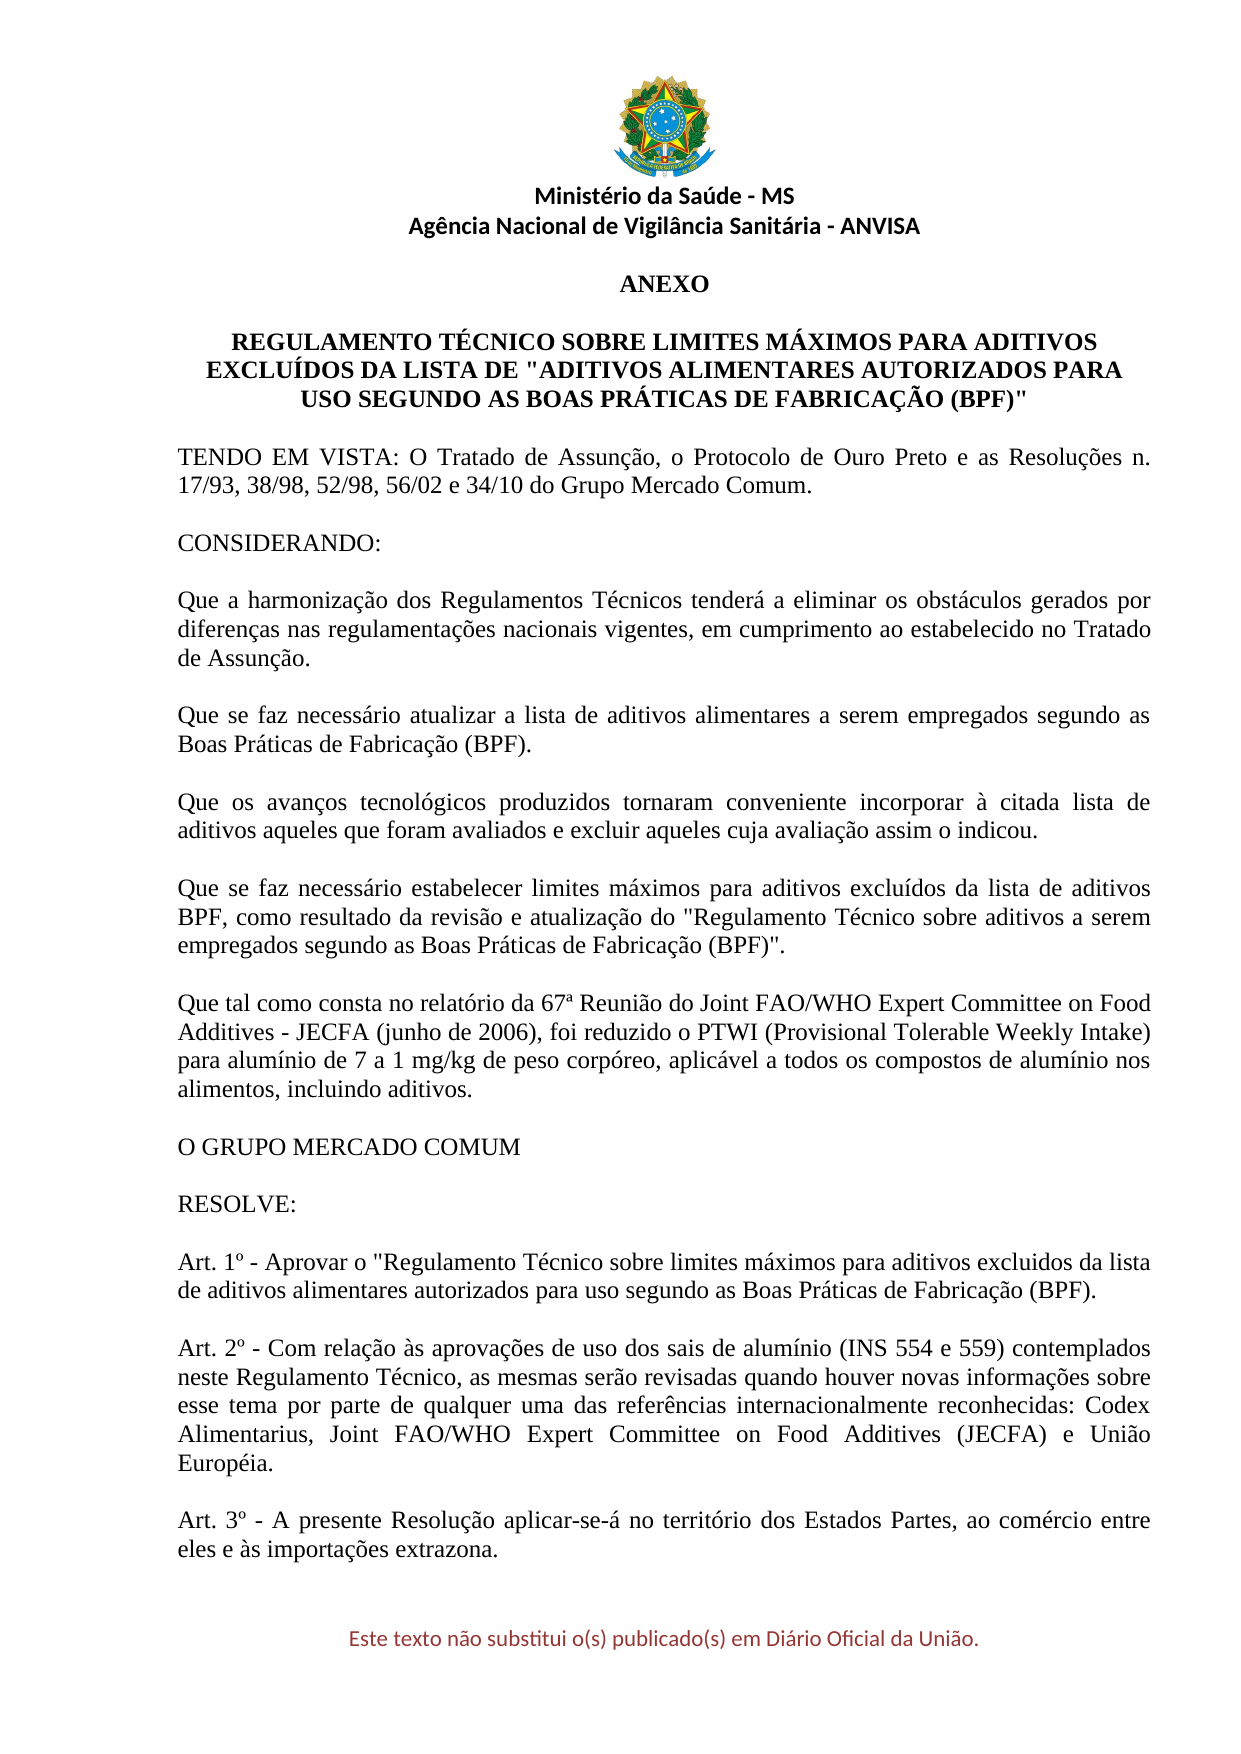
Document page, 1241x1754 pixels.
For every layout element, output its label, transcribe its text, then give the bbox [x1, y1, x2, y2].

text TENDO EM VISTA: O Tratado de Assunção, o Protocolo de Ouro Preto e as Resoluções n. 17/93, 38/98, 52/98, 56/02 e 34/10 do Grupo Mercado Comum. [177, 442, 1152, 499]
text O GRUPO MERCADO COMUM [177, 1132, 1152, 1160]
text CONSIDERANDO: [177, 528, 1152, 557]
text Art. 1º - Aprovar o "Regulamento Técnico sobre limites máximos para aditivos excluidos da lista de aditivos alimentares autorizados para uso segundo as Boas Práticas de Fabricação (BPF). [177, 1247, 1152, 1304]
text RESOLVE: [177, 1189, 1152, 1218]
text Que se faz necessário atualizar a lista de aditivos alimentares a serem empregados segundo as Boas Práticas de Fabricação (BPF). [177, 700, 1152, 758]
text Que a harmonização dos Regulamentos Técnicos tenderá a eliminar os obstáculos gerados por diferenças nas regulamentações nacionais vigentes, em cumprimento ao estabelecido no Tratado de Assunção. [177, 585, 1152, 672]
text Art. 2º - Com relação às aprovações de uso dos sais de alumínio (INS 554 e 559) contemplados neste Regulamento Técnico, as mesmas serão revisadas quando houver novas informações sobre esse tema por parte de qualquer uma das referências internacionalmente reconhecidas: Codex Alimentarius, Joint FAO/WHO Expert Committee on Food Additives (JECFA) e União Européia. [177, 1333, 1152, 1477]
picture [610, 73, 719, 180]
text REGULAMENTO TÉCNICO SOBRE LIMITES MÁXIMOS PARA ADITIVOS EXCLUÍDOS DA LISTA DE "ADITIVOS ALIMENTARES AUTORIZADOS PARA USO SEGUNDO AS BOAS PRÁTICAS DE FABRICAÇÃO (BPF)" [177, 327, 1152, 413]
text Que tal como consta no relatório da 67ª Reunião do Joint FAO/WHO Expert Committee on Food Additives - JECFA (junho de 2006), foi reduzido o PTWI (Provisional Tolerable Weekly Intake) para alumínio de 7 a 1 mg/kg de peso corpóreo, aplicável a todos os compostos de alumínio nos alimentos, incluindo aditivos. [177, 988, 1152, 1103]
text Que os avanços tecnológicos produzidos tornaram conveniente incorporar à citada lista de aditivos aqueles que foram avaliados e excluir aqueles cuja avaliação assim o indicou. [177, 787, 1152, 844]
text Que se faz necessário estabelecer limites máximos para aditivos excluídos da lista de aditivos BPF, como resultado da revisão e atualização do "Regulamento Técnico sobre aditivos a serem empregados segundo as Boas Práticas de Fabricação (BPF)". [177, 873, 1152, 959]
text ANEXO [177, 269, 1152, 298]
text Art. 3º - A presente Resolução aplicar-se-á no território dos Estados Partes, ao comércio entre eles e às importações extrazona. [177, 1505, 1152, 1563]
